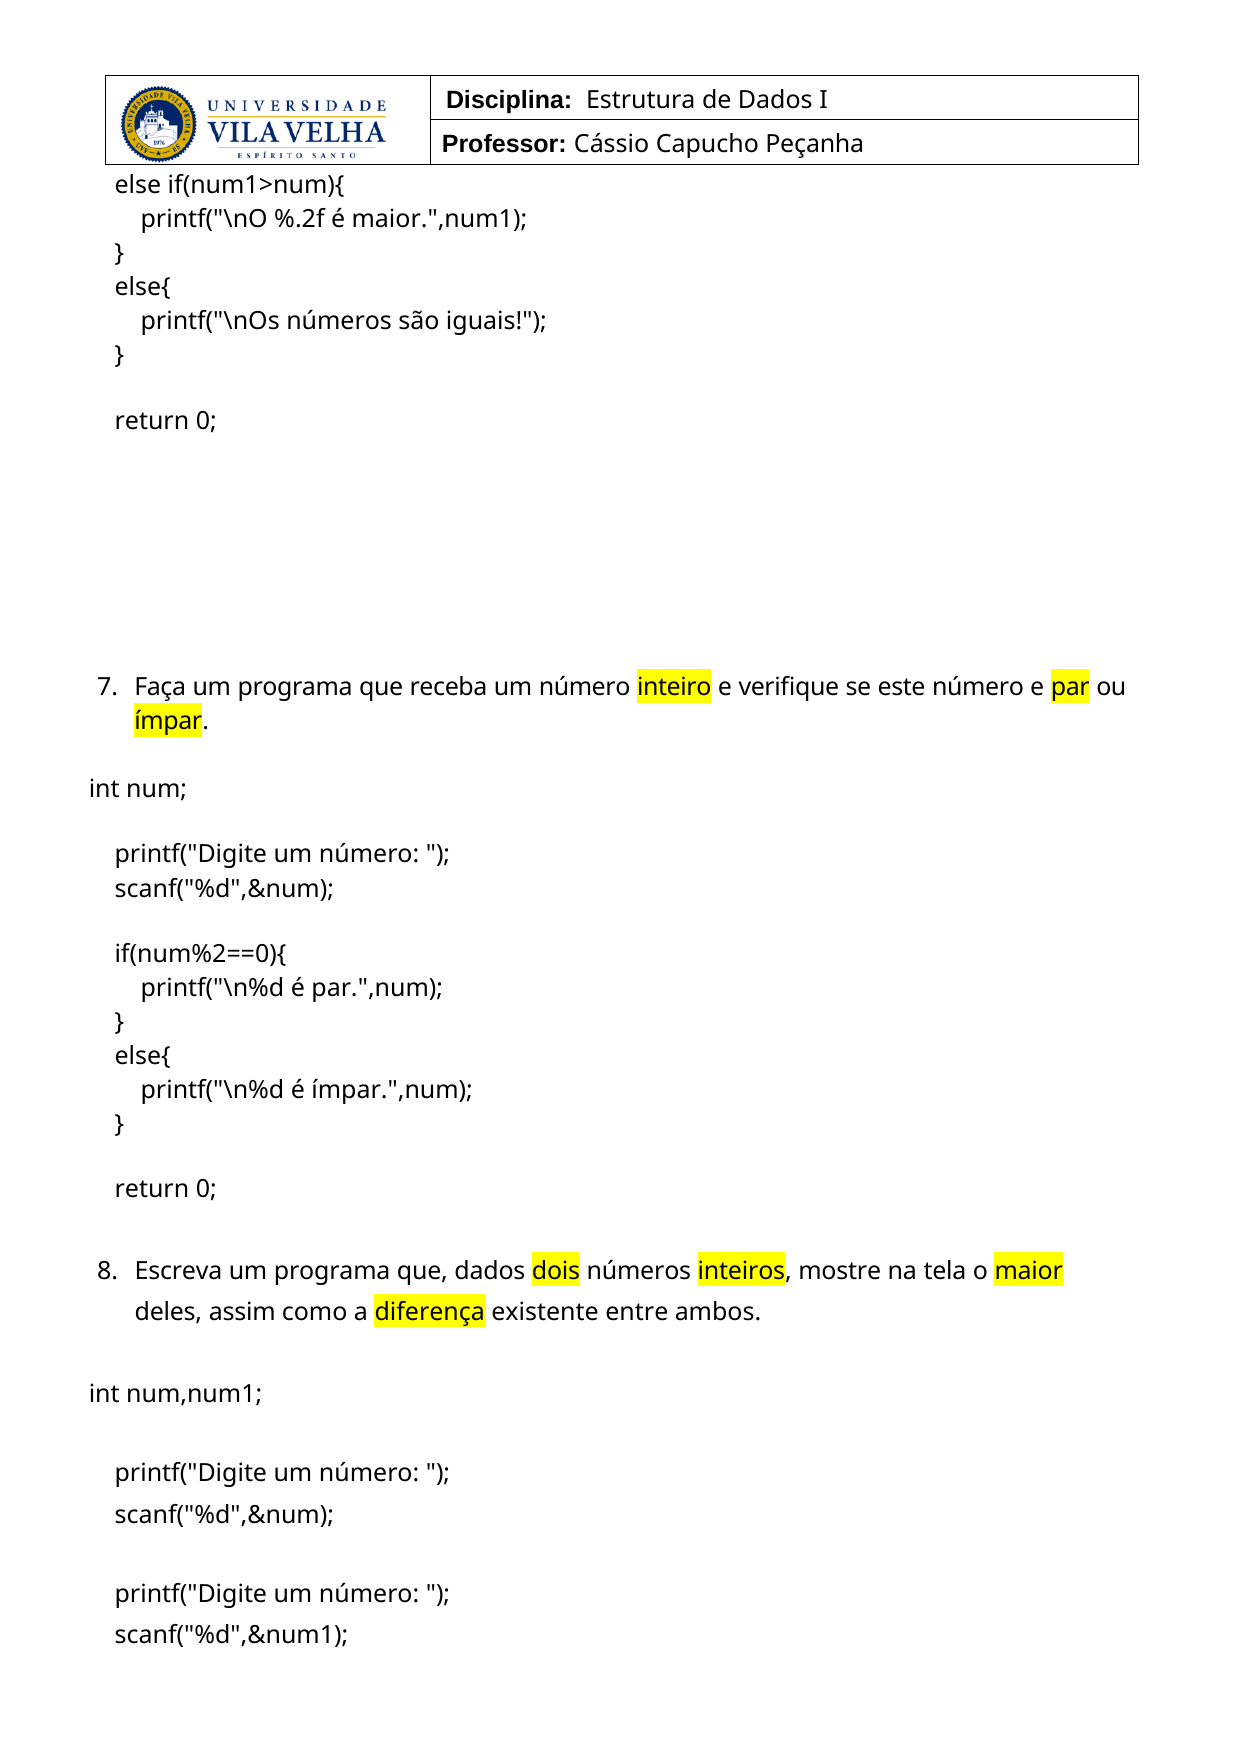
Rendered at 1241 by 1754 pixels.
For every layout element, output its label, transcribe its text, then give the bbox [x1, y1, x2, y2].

text else if(num1>num){ [88, 167, 1152, 201]
text printf("\n%d é par.",num); [88, 969, 1152, 1004]
text int num; [88, 771, 1152, 805]
list Escreva um programa que, dados dois números inteiros, mostre na tela o maior deles, assim como a diferença existente entre ambos. [97, 1252, 1124, 1327]
text printf("Digite um número: "); [88, 836, 1152, 870]
text printf("\nO %.2f é maior.",num1); [88, 201, 1152, 235]
text } [88, 1106, 1152, 1140]
text return 0; [88, 1171, 1152, 1205]
text scanf("%d",&num); [88, 1496, 1124, 1530]
text printf("Digite um número: "); [88, 1576, 1124, 1609]
text scanf("%d",&num); [88, 870, 1152, 904]
text else{ [88, 1038, 1152, 1072]
text if(num%2==0){ [88, 936, 1152, 969]
text } [88, 337, 1152, 371]
text } [88, 235, 1152, 269]
text printf("Digite um número: "); [88, 1455, 1124, 1489]
list Faça um programa que receba um número inteiro e verifique se este número e par ou ímpar. [97, 669, 1152, 737]
text printf("\nOs números são iguais!"); [88, 303, 1152, 337]
text else{ [88, 269, 1152, 303]
text scanf("%d",&num1); [88, 1617, 1124, 1651]
picture [118, 77, 390, 164]
text } [88, 1004, 1152, 1038]
text int num,num1; [88, 1376, 1124, 1410]
text printf("\n%d é ímpar.",num); [88, 1072, 1152, 1106]
text return 0; [88, 402, 1152, 436]
